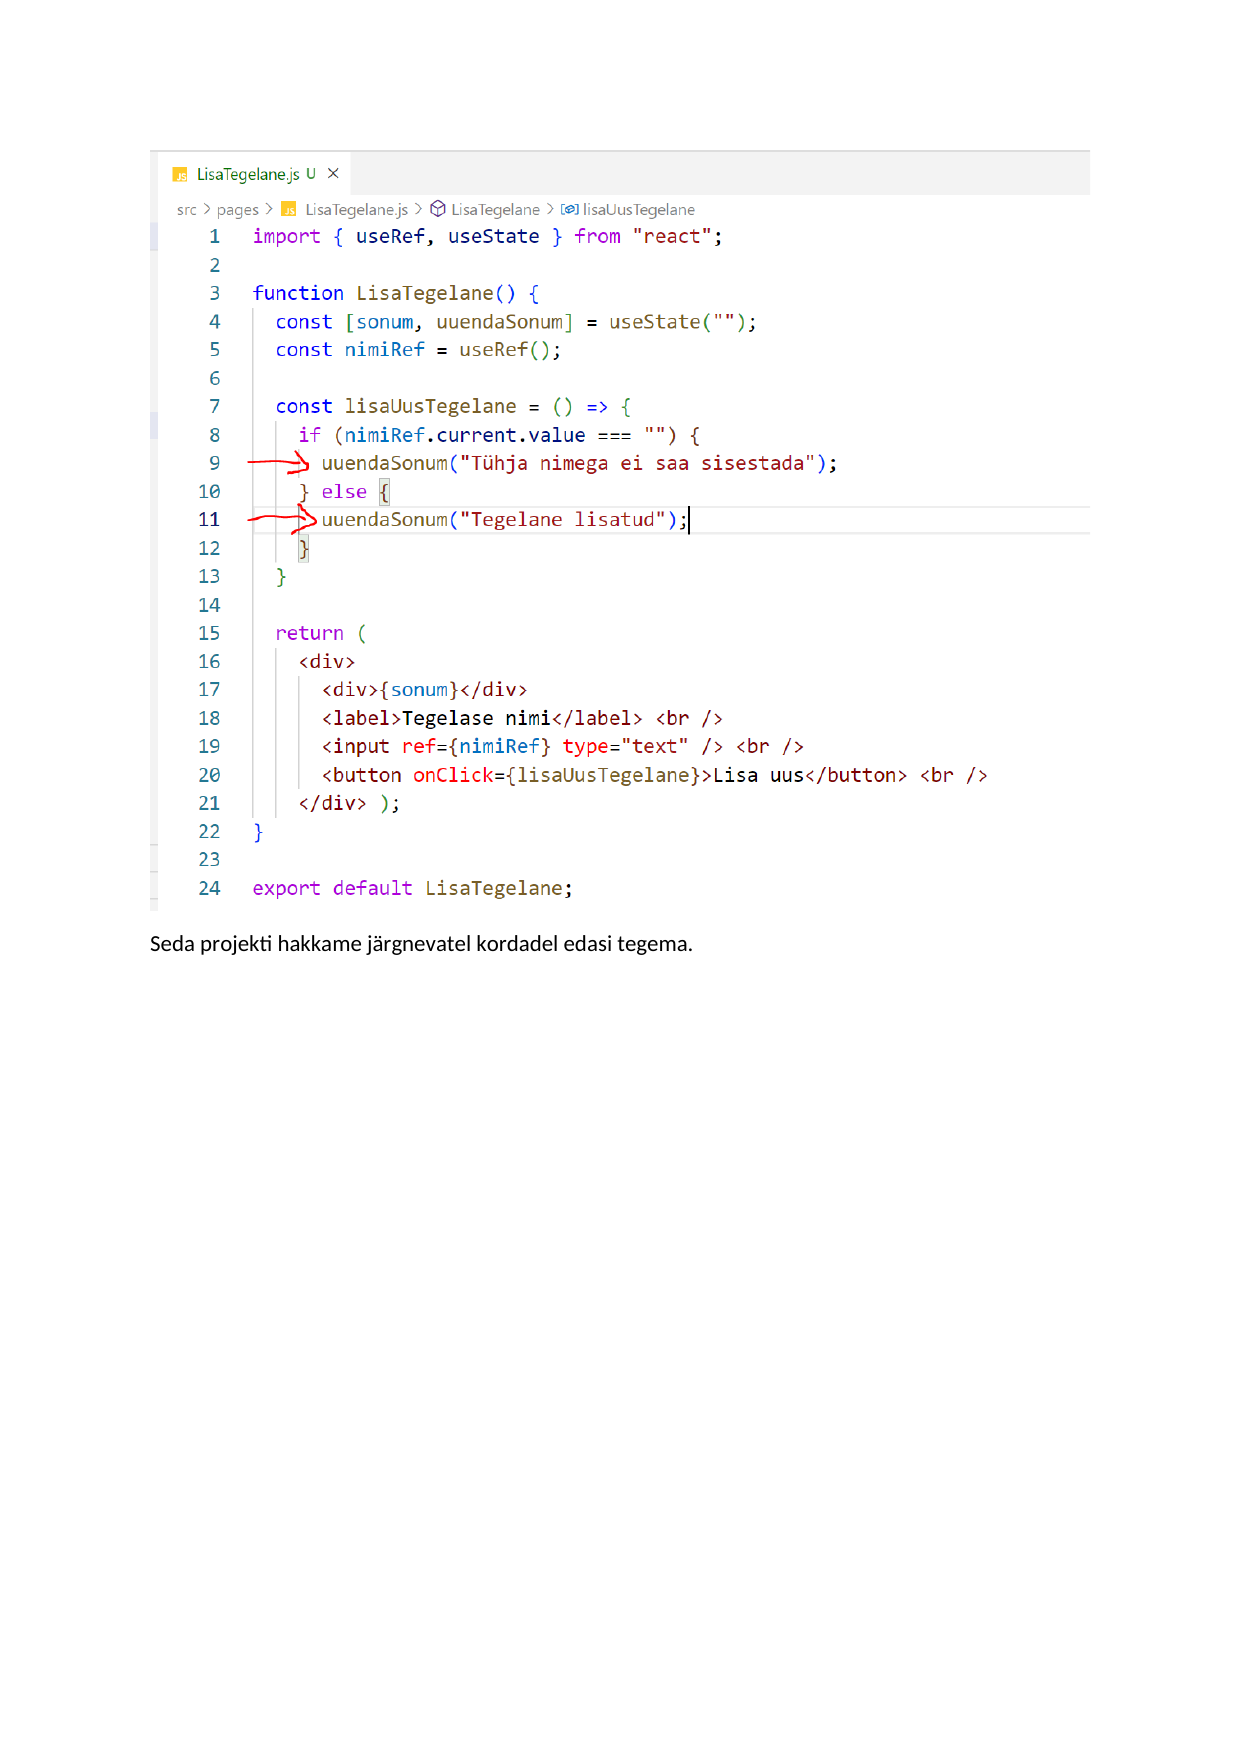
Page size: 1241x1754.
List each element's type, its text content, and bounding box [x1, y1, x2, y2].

picture [150, 150, 1091, 911]
text Seda projekti hakkame järgnevatel kordadel edasi tegema. [150, 929, 1090, 958]
